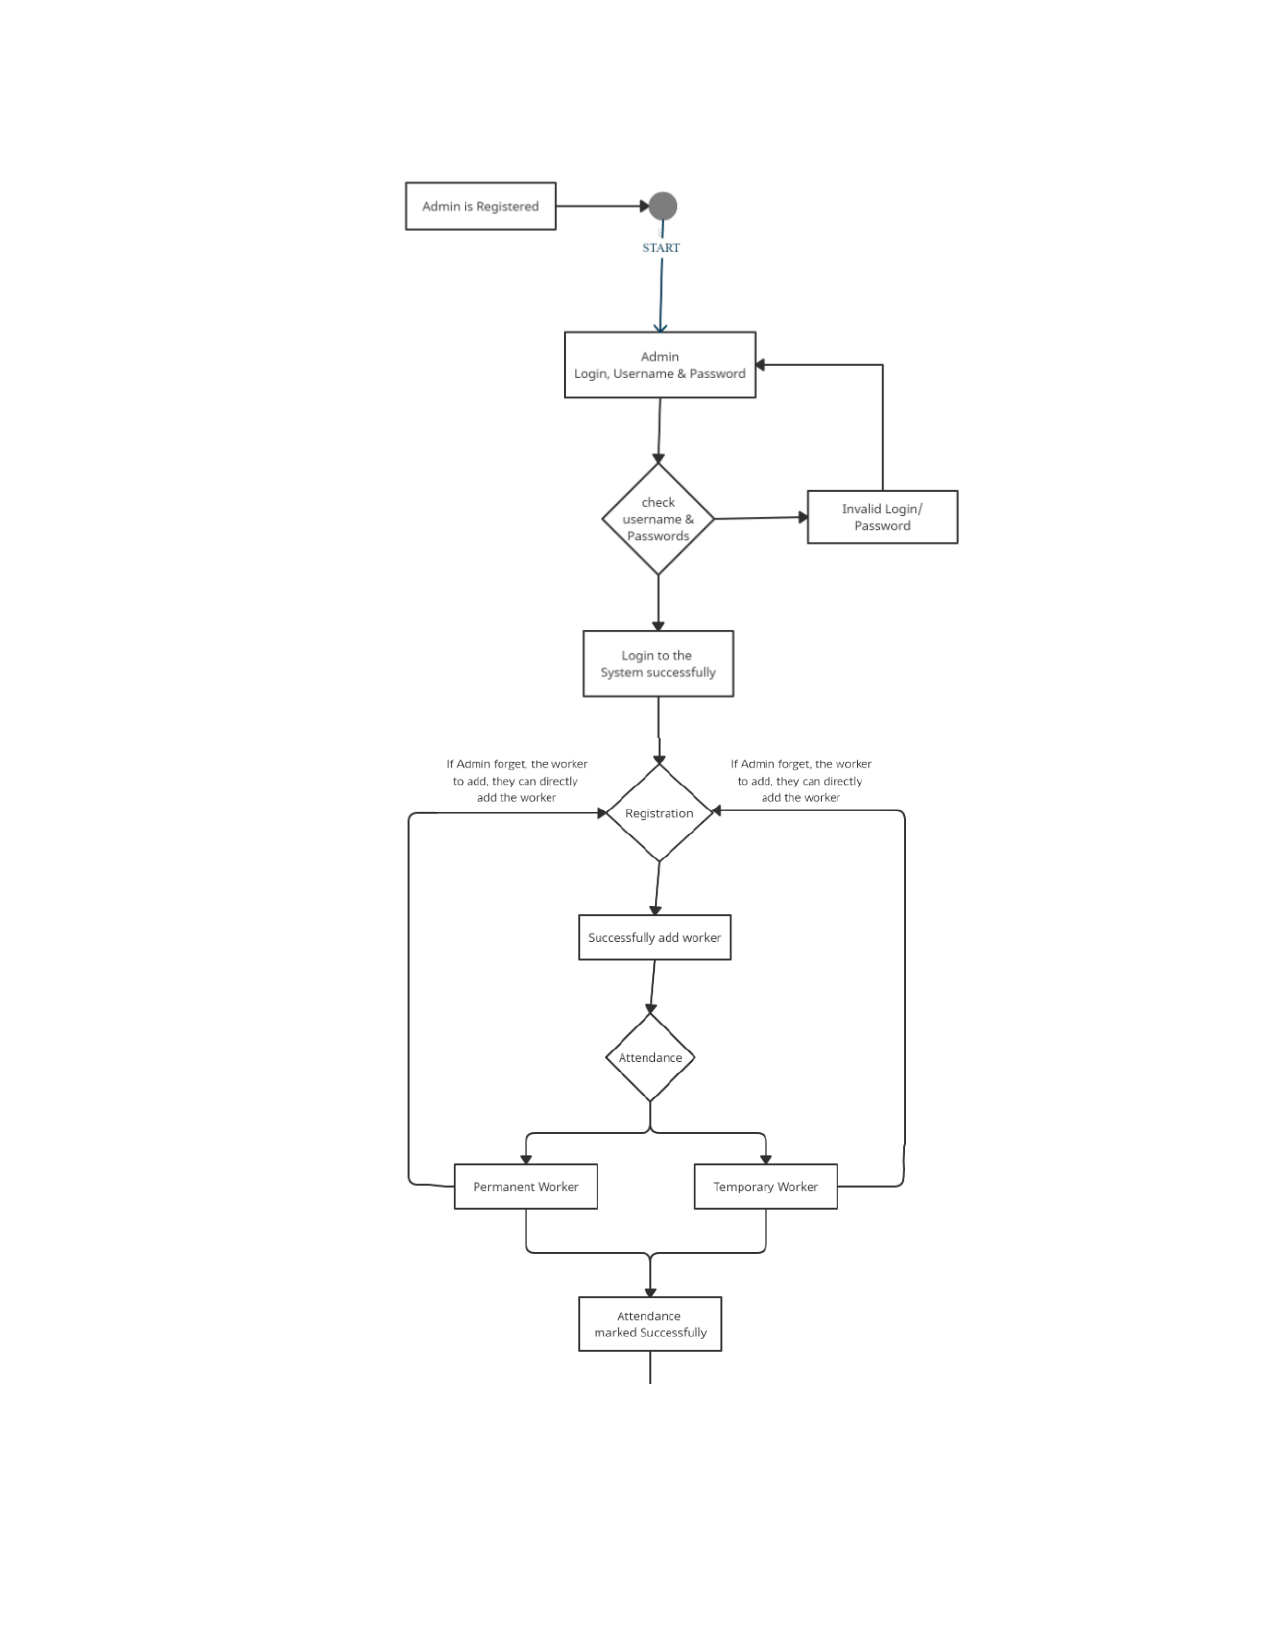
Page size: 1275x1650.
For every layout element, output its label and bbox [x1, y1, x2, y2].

picture [358, 156, 981, 1384]
